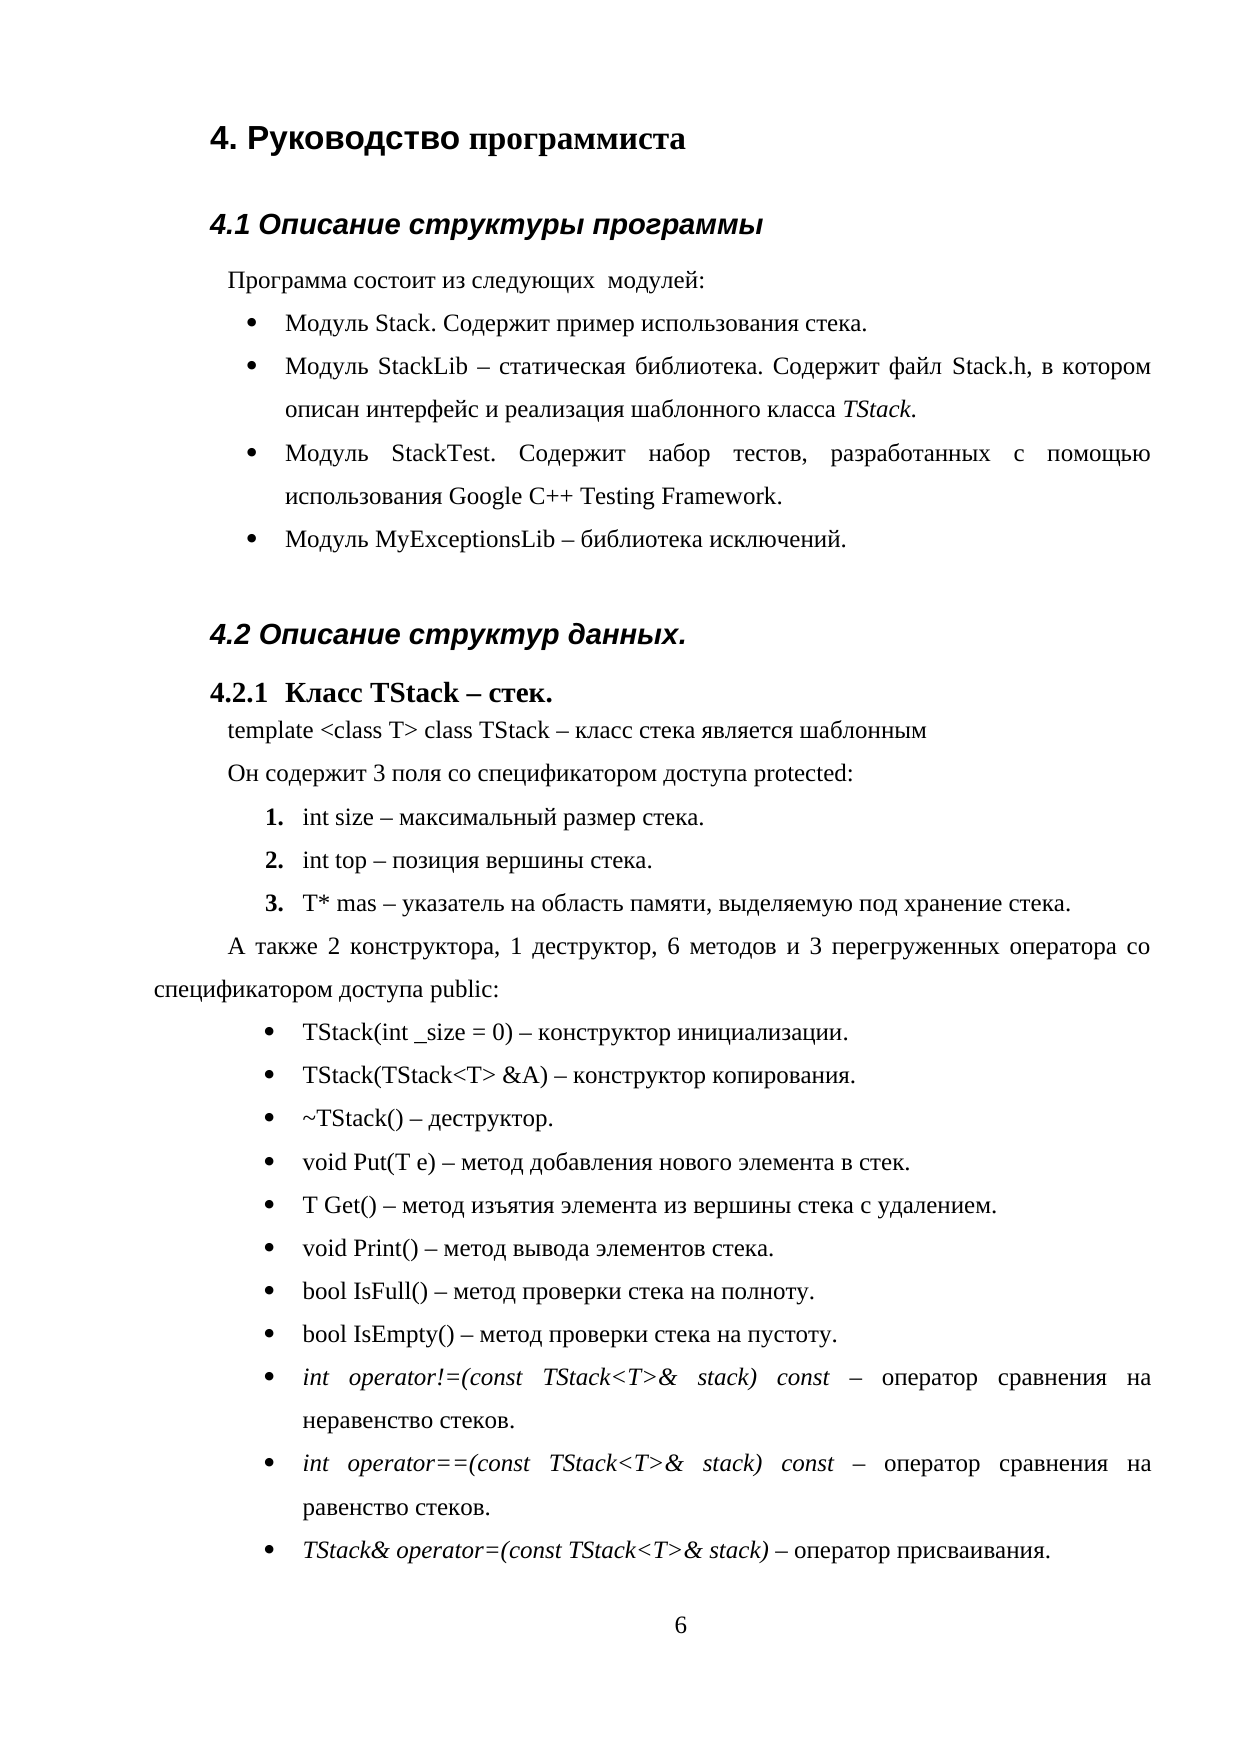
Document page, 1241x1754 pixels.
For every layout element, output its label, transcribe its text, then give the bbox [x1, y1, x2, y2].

list int operator==(const TStack<T>& stack) const – оператор сравнения на равенство стеков. [265, 1448, 1152, 1520]
list Модуль StackLib – статическая библиотека. Содержит файл Stack.h, в котором описан интерфейс и реализация шаблонного класса TStack. [247, 351, 1152, 423]
list int size – максимальный размер стека. [265, 802, 1152, 830]
list T Get() – метод изъятия элемента из вершины стека с удалением. [265, 1190, 1152, 1218]
list TStack(int _size = 0) – конструктор инициализации. [265, 1017, 1152, 1046]
list Модуль StackTest. Содержит набор тестов, разработанных с помощью использования Google C++ Testing Framework. [247, 438, 1152, 509]
list Модуль Stack. Содержит пример использования стека. [247, 308, 1152, 337]
list T* mas – указатель на область памяти, выделяемую под хранение стека. [265, 888, 1152, 917]
list TStack(TStack<T> &A) – конструктор копирования. [265, 1060, 1152, 1089]
list void Put(T e) – метод добавления нового элемента в стек. [265, 1147, 1152, 1175]
subtitle Описание структур данных. [210, 617, 1152, 651]
subtitle 4.1 Описание структуры программы [153, 207, 1152, 240]
list int operator!=(const TStack<T>& stack) const – оператор сравнения на неравенство стеков. [265, 1362, 1152, 1434]
list TStack& operator=(const TStack<T>& stack) – оператор присваивания. [265, 1535, 1152, 1563]
subtitle Руководство программиста [210, 118, 1152, 157]
text А также 2 конструктора, 1 деструктор, 6 методов и 3 перегруженных оператора со спецификатором доступа public: [153, 931, 1152, 1003]
list void Print() – метод вывода элементов стека. [265, 1233, 1152, 1262]
list ~TStack() – деструктор. [265, 1103, 1152, 1132]
text Он содержит 3 поля со спецификатором доступа protected: [153, 758, 1152, 787]
list bool IsFull() – метод проверки стека на полноту. [265, 1276, 1152, 1305]
subtitle Класс TStack – стек. [210, 676, 1152, 709]
list int top – позиция вершины стека. [265, 845, 1152, 873]
list bool IsEmpty() – метод проверки стека на пустоту. [265, 1319, 1152, 1348]
text Программа состоит из следующих модулей: [153, 265, 1152, 294]
text template <class T> class TStack – класс стека является шаблонным [153, 715, 1152, 744]
list Модуль MyExceptionsLib – библиотека исключений. [247, 524, 1152, 553]
